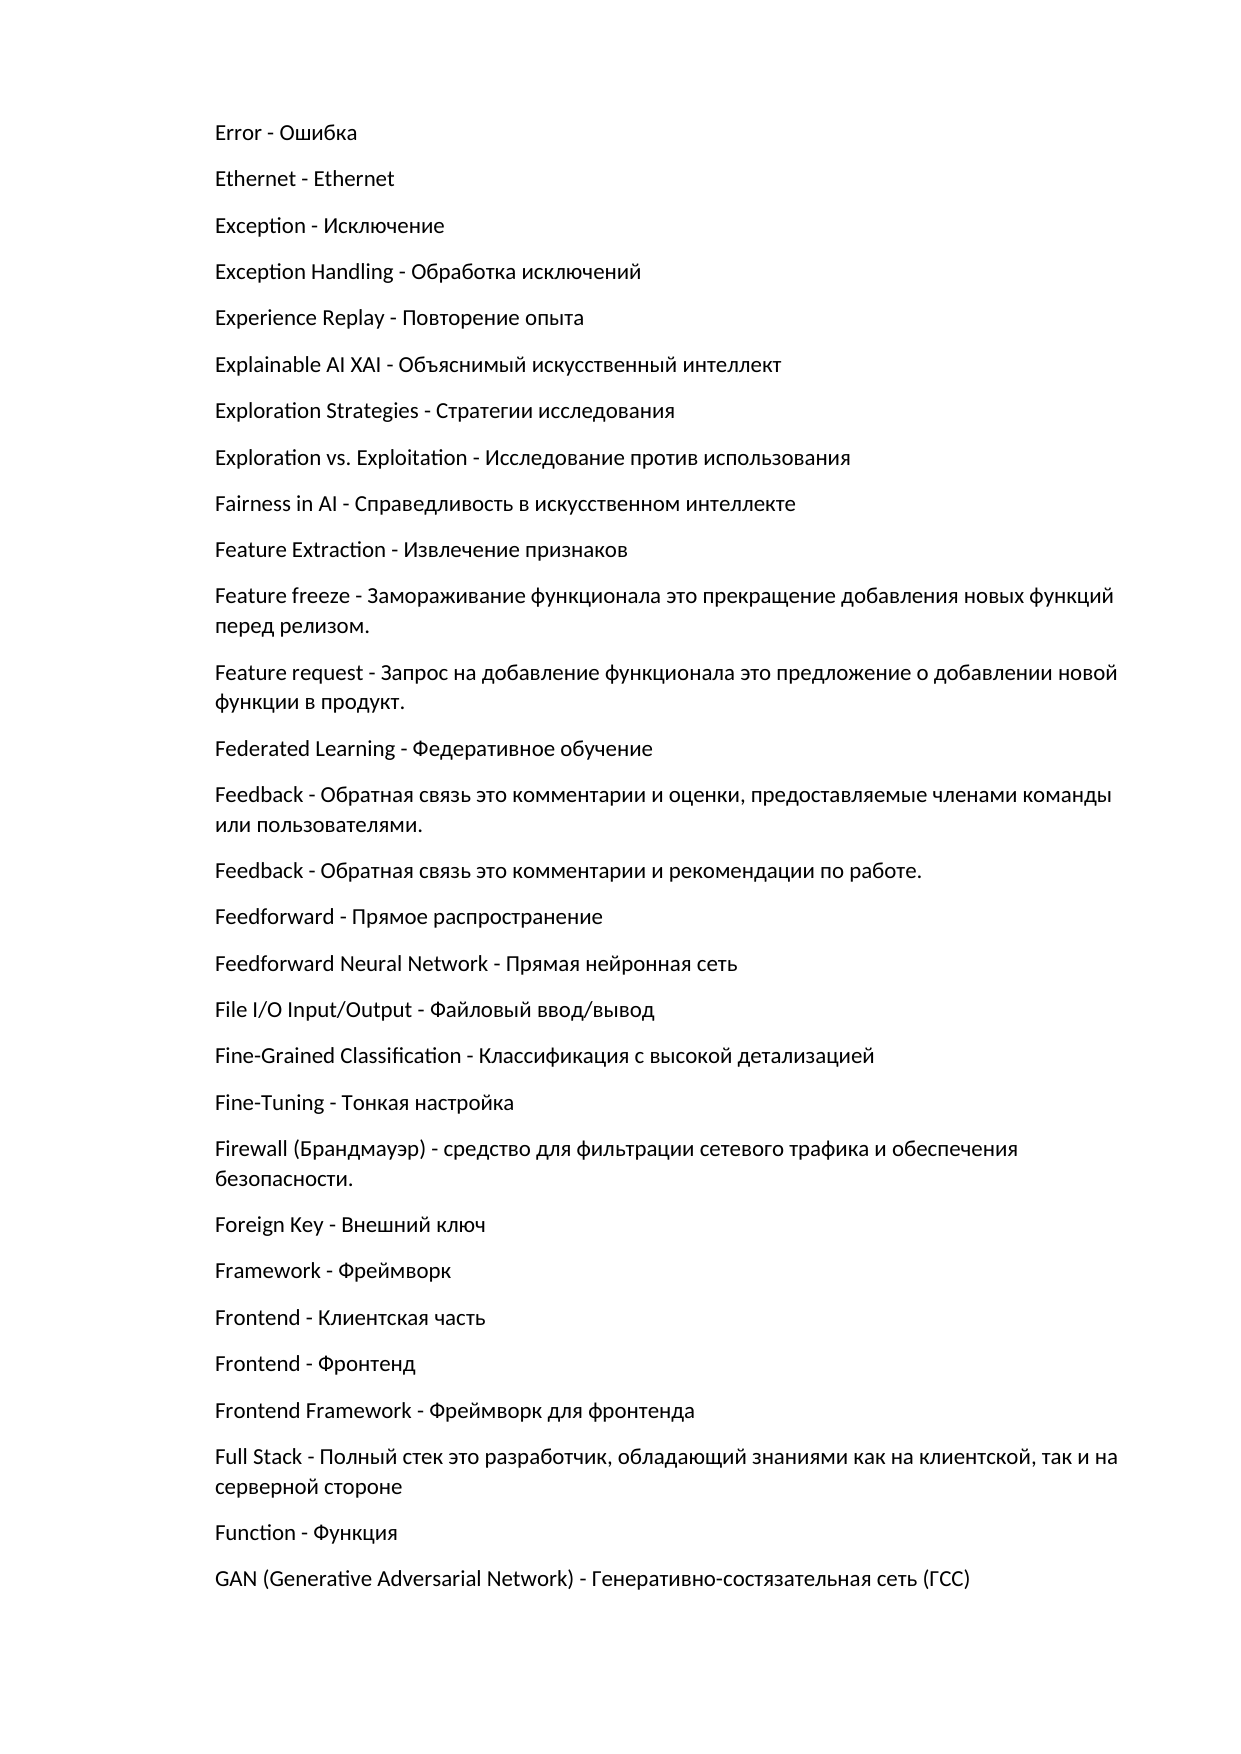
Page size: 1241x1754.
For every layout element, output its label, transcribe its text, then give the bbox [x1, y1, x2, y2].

text Firewall (Брандмауэр) - средство для фильтрации сетевого трафика и обеспечения безопасности. [215, 1134, 1152, 1192]
text Exception Handling - Обработка исключений [215, 257, 1152, 285]
text Exploration Strategies - Стратегии исследования [215, 396, 1152, 424]
text Foreign Key - Внешний ключ [215, 1210, 1152, 1238]
text Exception - Исключение [215, 211, 1152, 239]
text Feedforward - Прямое распространение [215, 902, 1152, 931]
text Function - Функция [215, 1518, 1152, 1546]
text Fairness in AI - Справедливость в искусственном интеллекте [215, 489, 1152, 517]
text Frontend Framework - Фреймворк для фронтенда [215, 1396, 1152, 1424]
text Framework - Фреймворк [215, 1257, 1152, 1285]
text GAN (Generative Adversarial Network) - Генеративно-состязательная сеть (ГСС) [215, 1564, 1152, 1592]
text Frontend - Фронтенд [215, 1349, 1152, 1377]
text Frontend - Клиентская часть [215, 1303, 1152, 1331]
text Feature Extraction - Извлечение признаков [215, 535, 1152, 563]
text Feedforward Neural Network - Прямая нейронная сеть [215, 949, 1152, 977]
text Full Stack - Полный стек это разработчик, обладающий знаниями как на клиентской, так и на серверной стороне [215, 1442, 1152, 1500]
text Explainable AI XAI - Объяснимый искусственный интеллект [215, 350, 1152, 378]
text Feature freeze - Замораживание функционала это прекращение добавления новых функций перед релизом. [215, 582, 1152, 639]
text File I/O Input/Output - Файловый ввод/вывод [215, 995, 1152, 1023]
text Federated Learning - Федеративное обучение [215, 734, 1152, 762]
text Exploration vs. Exploitation - Исследование против использования [215, 443, 1152, 471]
text Feature request - Запрос на добавление функционала это предложение о добавлении новой функции в продукт. [215, 658, 1152, 715]
text Error - Ошибка [215, 118, 1152, 146]
text Ethernet - Ethernet [215, 164, 1152, 192]
text Feedback - Обратная связь это комментарии и оценки, предоставляемые членами команды или пользователями. [215, 780, 1152, 838]
text Fine-Tuning - Тонкая настройка [215, 1088, 1152, 1116]
text Experience Replay - Повторение опыта [215, 303, 1152, 332]
text Feedback - Обратная связь это комментарии и рекомендации по работе. [215, 856, 1152, 884]
text Fine-Grained Classification - Классификация с высокой детализацией [215, 1042, 1152, 1069]
